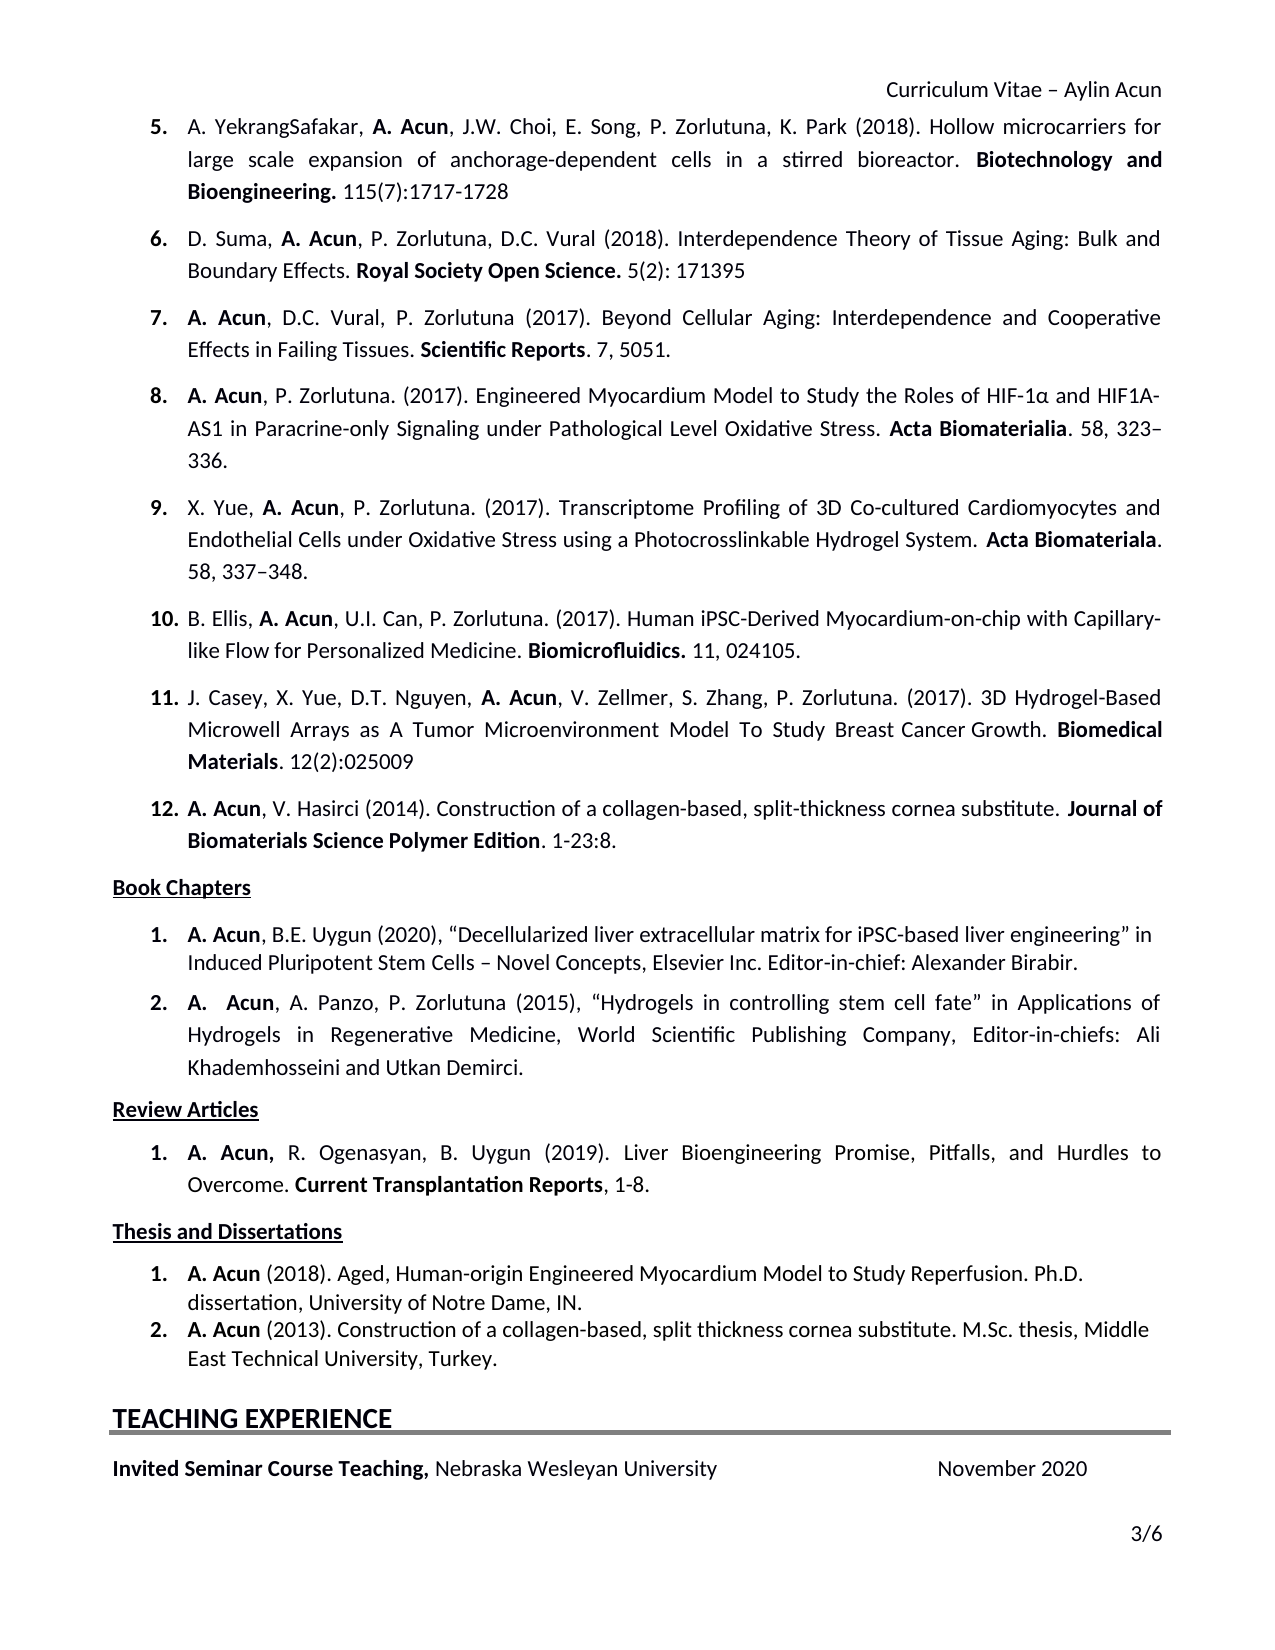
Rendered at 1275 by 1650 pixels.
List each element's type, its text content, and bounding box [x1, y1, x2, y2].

list A. YekrangSafakar, A. Acun, J.W. Choi, E. Song, P. Zorlutuna, K. Park (2018). Hollow microcarriers for large scale expansion of anchorage-dependent cells in a stirred bioreactor. Biotechnology and Bioengineering. 115(7):1717-1728 [150, 112, 1162, 205]
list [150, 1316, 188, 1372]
list A. Acun, V. Hasirci (2014). Construction of a collagen-based, split-thickness cornea substitute. Journal of Biomaterials Science Polymer Edition. 1-23:8. [150, 794, 1162, 854]
list X. Yue, A. Acun, P. Zorlutuna. (2017). Transcriptome Profiling of 3D Co-cultured Cardiomyocytes and Endothelial Cells under Oxidative Stress using a Photocrosslinkable Hydrogel System. Acta Biomateriala. 58, 337–348. [150, 493, 1162, 585]
list J. Casey, X. Yue, D.T. Nguyen, A. Acun, V. Zellmer, S. Zhang, P. Zorlutuna. (2017). 3D Hydrogel-Based Microwell Arrays as A Tumor Microenvironment Model To Study Breast Cancer Growth. Biomedical Materials. 12(2):025009 [150, 683, 1162, 775]
list A. Acun, R. Ogenasyan, B. Uygun (2019). Liver Bioengineering Promise, Pitfalls, and Hurdles to Overcome. Current Transplantation Reports, 1-8. [150, 1138, 1162, 1198]
text Invited Seminar Course Teaching, Nebraska Wesleyan University November 2020 [112, 1454, 1162, 1482]
list B. Ellis, A. Acun, U.I. Can, P. Zorlutuna. (2017). Human iPSC-Derived Myocardium-on-chip with Capillary-like Flow for Personalized Medicine. Biomicrofluidics. 11, 024105. [150, 604, 1162, 664]
list A. Acun (2018). Aged, Human-origin Engineered Myocardium Model to Study Reperfusion. Ph.D. dissertation, University of Notre Dame, IN. [150, 1259, 1162, 1316]
list A. Acun, B.E. Uygun (2020), “Decellularized liver extracellular matrix for iPSC-based liver engineering” in Induced Pluripotent Stem Cells – Novel Concepts, Elsevier Inc. Editor-in-chief: Alexander Birabir. [150, 920, 1162, 976]
list A. Acun, P. Zorlutuna. (2017). Engineered Myocardium Model to Study the Roles of HIF-1α and HIF1A-AS1 in Paracrine-only Signaling under Pathological Level Oxidative Stress. Acta Biomaterialia. 58, 323–336. [150, 382, 1162, 474]
text Review Articles [112, 1095, 1162, 1123]
list D. Suma, A. Acun, P. Zorlutuna, D.C. Vural (2018). Interdependence Theory of Tissue Aging: Bulk and Boundary Effects. Royal Society Open Science. 5(2): 171395 [150, 224, 1162, 284]
list A. Acun, A. Panzo, P. Zorlutuna (2015), “Hydrogels in controlling stem cell fate” in Applications of Hydrogels in Regenerative Medicine, World Scientific Publishing Company, Editor-in-chiefs: Ali Khademhosseini and Utkan Demirci. [150, 988, 1162, 1081]
list A. Acun (2013). Construction of a collagen-based, split thickness cornea substitute. M.Sc. thesis, Middle East Technical University, Turkey. [498, 1316, 1162, 1372]
list A. Acun, D.C. Vural, P. Zorlutuna (2017). Beyond Cellular Aging: Interdependence and Cooperative Effects in Failing Tissues. Scientific Reports. 7, 5051. [150, 303, 1162, 363]
text Teaching experience [112, 1400, 1162, 1430]
text Thesis and Dissertations [112, 1217, 1162, 1245]
text Book Chapters [112, 873, 1162, 901]
